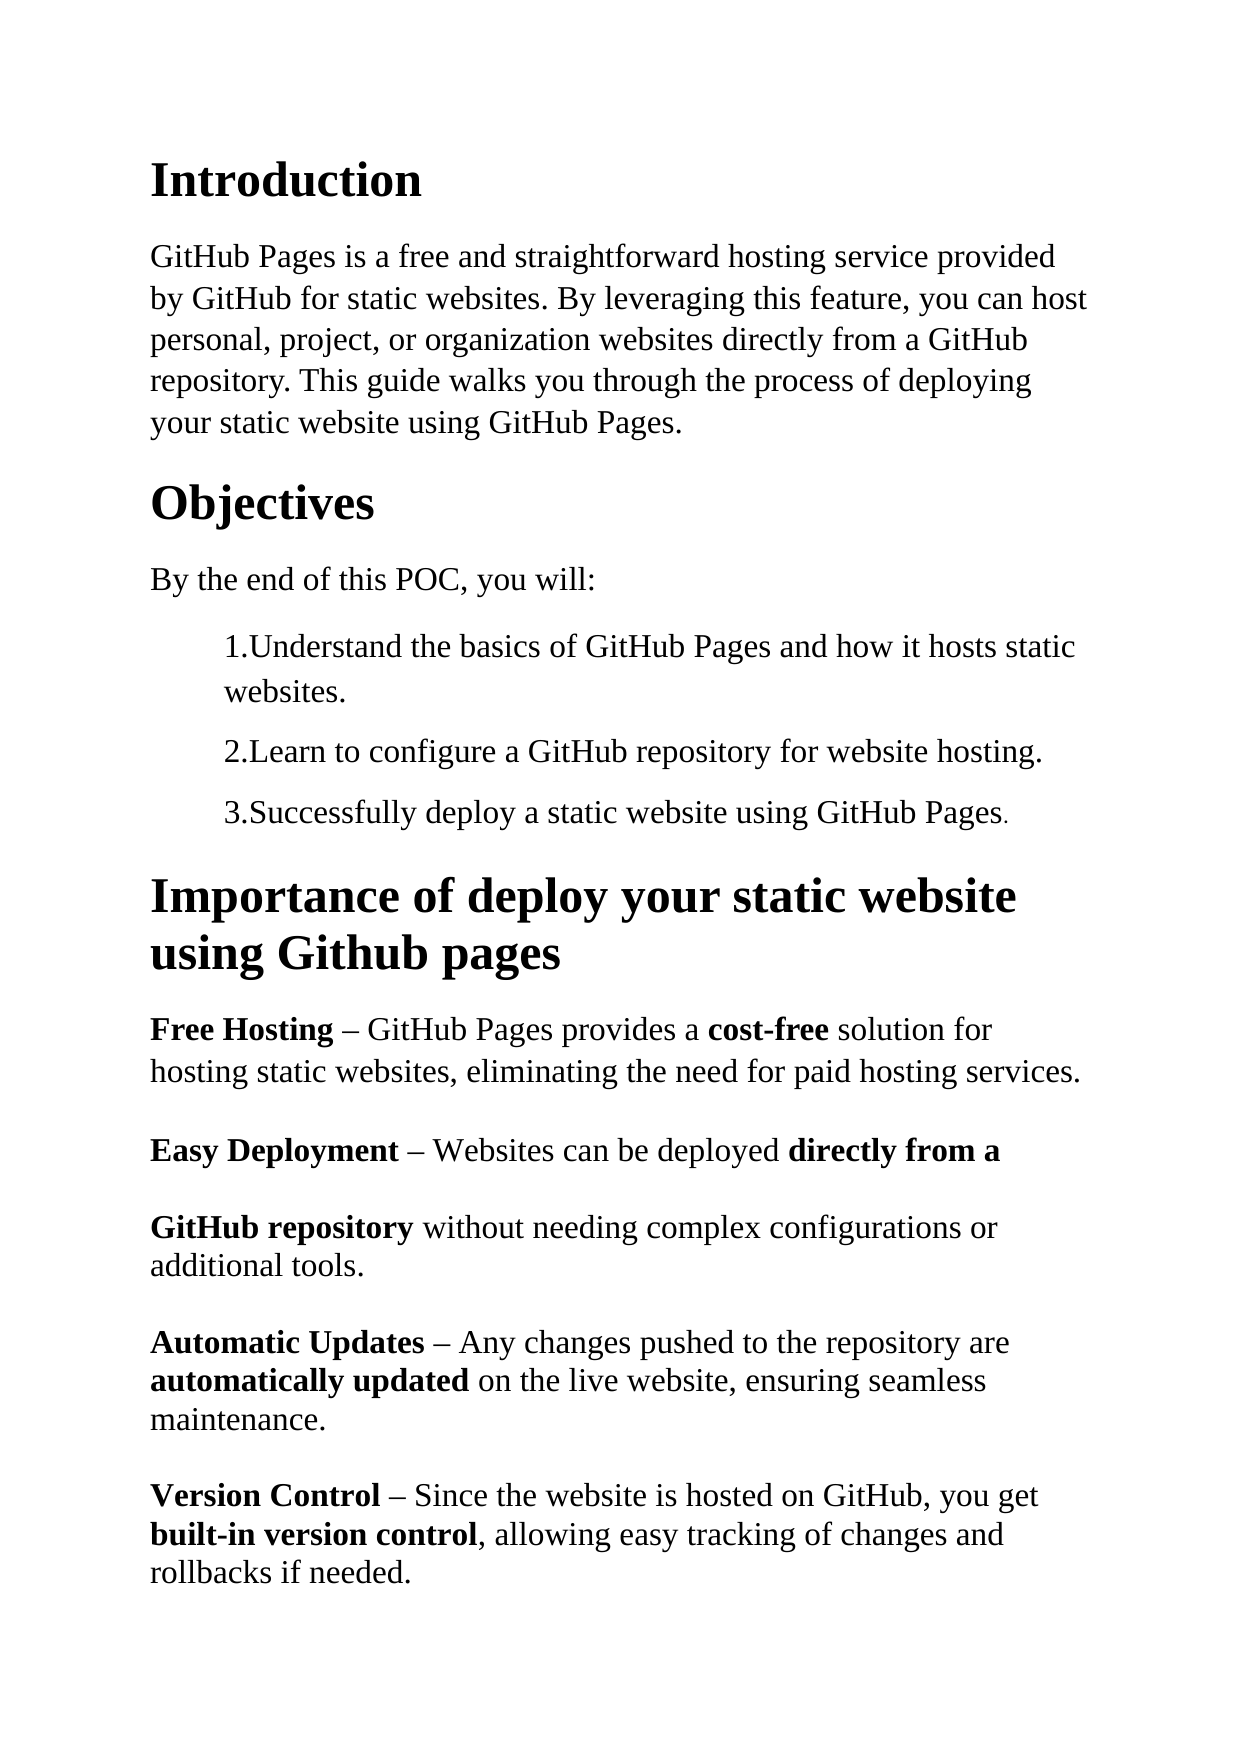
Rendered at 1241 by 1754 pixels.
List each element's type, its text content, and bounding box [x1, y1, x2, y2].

text Objectives [150, 473, 1090, 530]
text 3.Successfully deploy a static website using GitHub Pages. [223, 792, 1090, 831]
text Easy Deployment – Websites can be deployed directly from a [150, 1131, 1090, 1169]
text 1.Understand the basics of GitHub Pages and how it hosts static websites. [223, 627, 1090, 709]
text 2.Learn to configure a GitHub repository for website hosting. [223, 732, 1090, 770]
text Introduction [150, 150, 1090, 207]
text GitHub repository without needing complex configurations or additional tools. [150, 1207, 1090, 1284]
text Automatic Updates – Any changes pushed to the repository are automatically updated on the live website, ensuring seamless maintenance. [150, 1322, 1090, 1437]
text GitHub Pages is a free and straightforward hosting service provided by GitHub for static websites. By leveraging this feature, you can host personal, project, or organization websites directly from a GitHub repository. This guide walks you through the process of deploying your static website using GitHub Pages. [150, 237, 1090, 440]
text Free Hosting – GitHub Pages provides a cost-free solution for hosting static websites, eliminating the need for paid hosting services. [150, 1010, 1090, 1089]
text By the end of this POC, you will: [150, 559, 1090, 598]
text Version Control – Since the website is hosted on GitHub, you get built-in version control, allowing easy tracking of changes and rollbacks if needed. [150, 1476, 1090, 1591]
text Importance of deploy your static website using Github pages [150, 866, 1090, 981]
